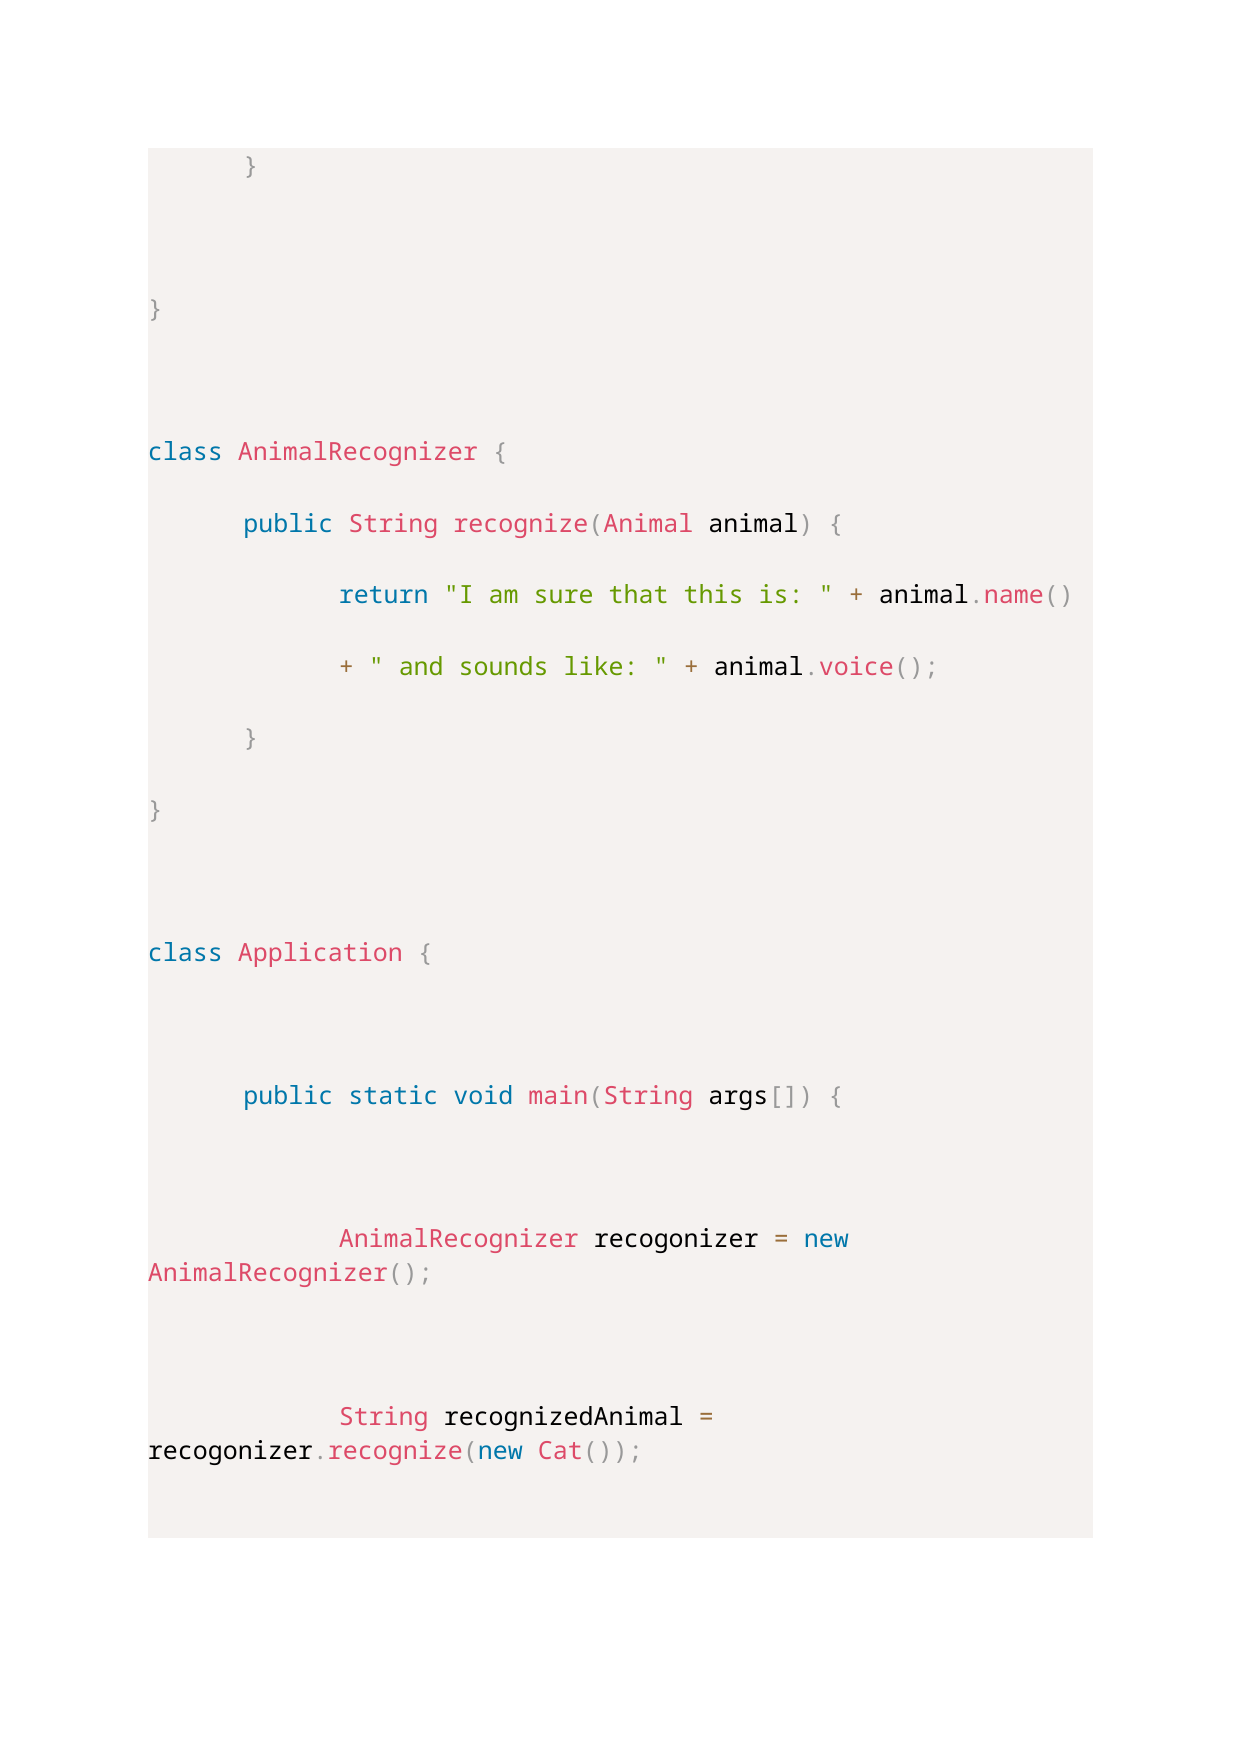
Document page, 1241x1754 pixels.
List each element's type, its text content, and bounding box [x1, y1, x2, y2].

text return "I am sure that this is: " + animal.name() [148, 577, 1093, 611]
text public static void main(String args[]) { [148, 1078, 1093, 1112]
text } [148, 720, 1093, 754]
text + " and sounds like: " + animal.voice(); [148, 648, 1093, 683]
text String recognizedAnimal = recogonizer.recognize(new Cat()); [148, 1398, 1093, 1466]
text } [148, 148, 1093, 182]
text public String recognize(Animal animal) { [148, 505, 1093, 539]
text } [148, 291, 1093, 325]
text class AnimalRecognizer { [148, 434, 1093, 468]
text class Application { [148, 935, 1093, 969]
text } [148, 792, 1093, 826]
text AnimalRecognizer recogonizer = new AnimalRecognizer(); [148, 1221, 1093, 1289]
